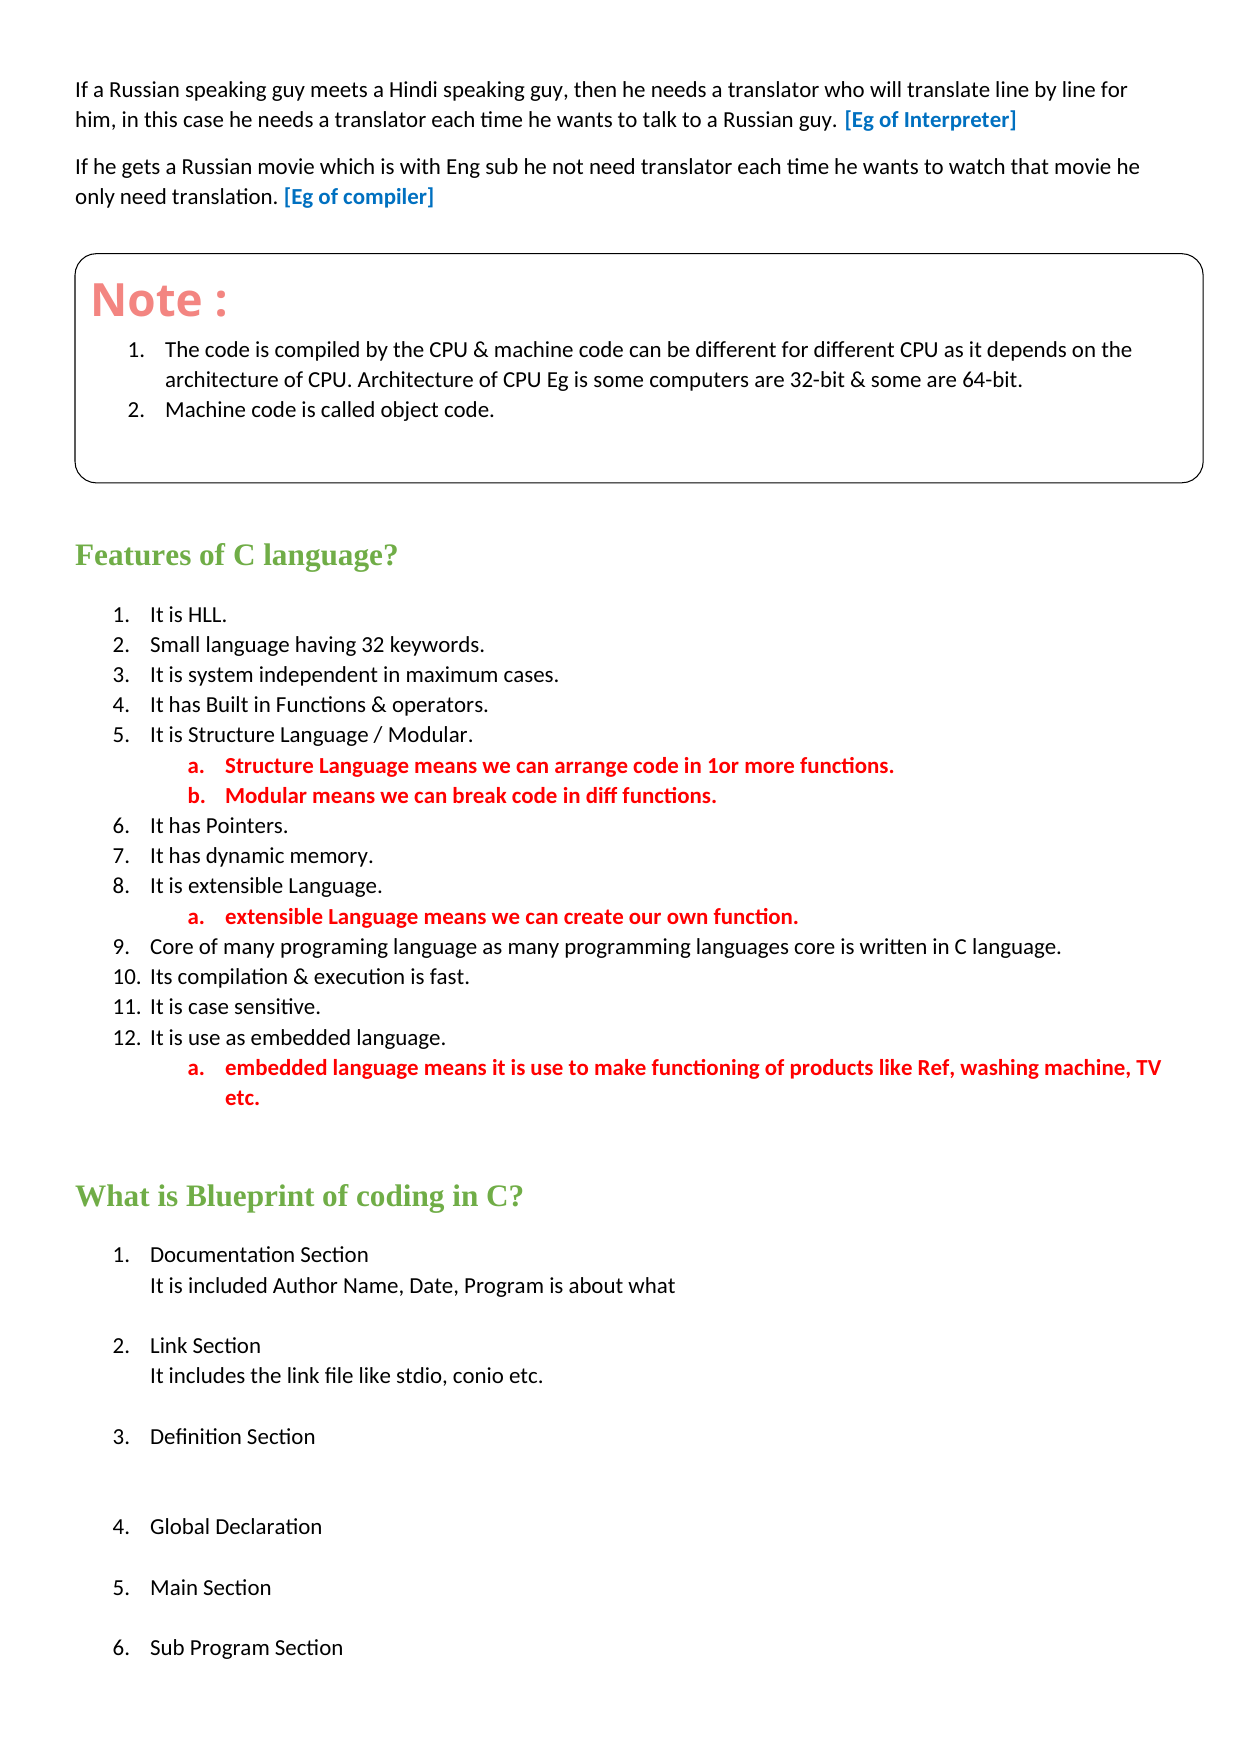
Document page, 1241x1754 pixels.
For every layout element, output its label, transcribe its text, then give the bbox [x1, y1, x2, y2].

list Small language having 32 keywords. [112, 630, 1172, 658]
text If a Russian speaking guy meets a Hindi speaking guy, then he needs a translator who will translate line by line for him, in this case he needs a translator each time he wants to talk to a Russian guy. [Eg of Interpreter] [75, 75, 1172, 133]
list Core of many programing language as many programming languages core is written in C language. [112, 932, 1172, 960]
list Sub Program Section [112, 1633, 1172, 1661]
list It has Built in Functions & operators. [112, 690, 1172, 718]
list Its compilation & execution is fast. [112, 962, 1172, 990]
list Structure Language means we can arrange code in 1or more functions. [187, 751, 1172, 779]
list It is use as embedded language. [112, 1023, 1172, 1051]
list Documentation Section [112, 1241, 1172, 1269]
list It has Pointers. [112, 811, 1172, 839]
list extensible Language means we can create our own function. [187, 902, 1172, 930]
list It is HLL. [112, 600, 1172, 628]
list Main Section [112, 1573, 1172, 1601]
text What is Blueprint of coding in C? [75, 1177, 1172, 1213]
list embedded language means it is use to make functioning of products like Ref, washing machine, TV etc. [187, 1053, 1172, 1111]
text If he gets a Russian movie which is with Eng sub he not need translator each time he wants to watch that movie he only need translation. [Eg of compiler] [75, 152, 1172, 210]
list It includes the link file like stdio, conio etc. [150, 1361, 1172, 1389]
text Features of C language? [75, 536, 1172, 572]
list It is extensible Language. [112, 872, 1172, 900]
list It has dynamic memory. [112, 841, 1191, 869]
list It is case sensitive. [112, 992, 1172, 1021]
list Modular means we can break code in diff functions. [187, 781, 1172, 809]
list Global Declaration [112, 1512, 1172, 1541]
list Link Section [112, 1331, 1172, 1359]
list It is system independent in maximum cases. [112, 660, 1172, 688]
list It is Structure Language / Modular. [112, 721, 1172, 749]
list Definition Section [112, 1422, 1172, 1450]
list It is included Author Name, Date, Program is about what [150, 1271, 1172, 1299]
